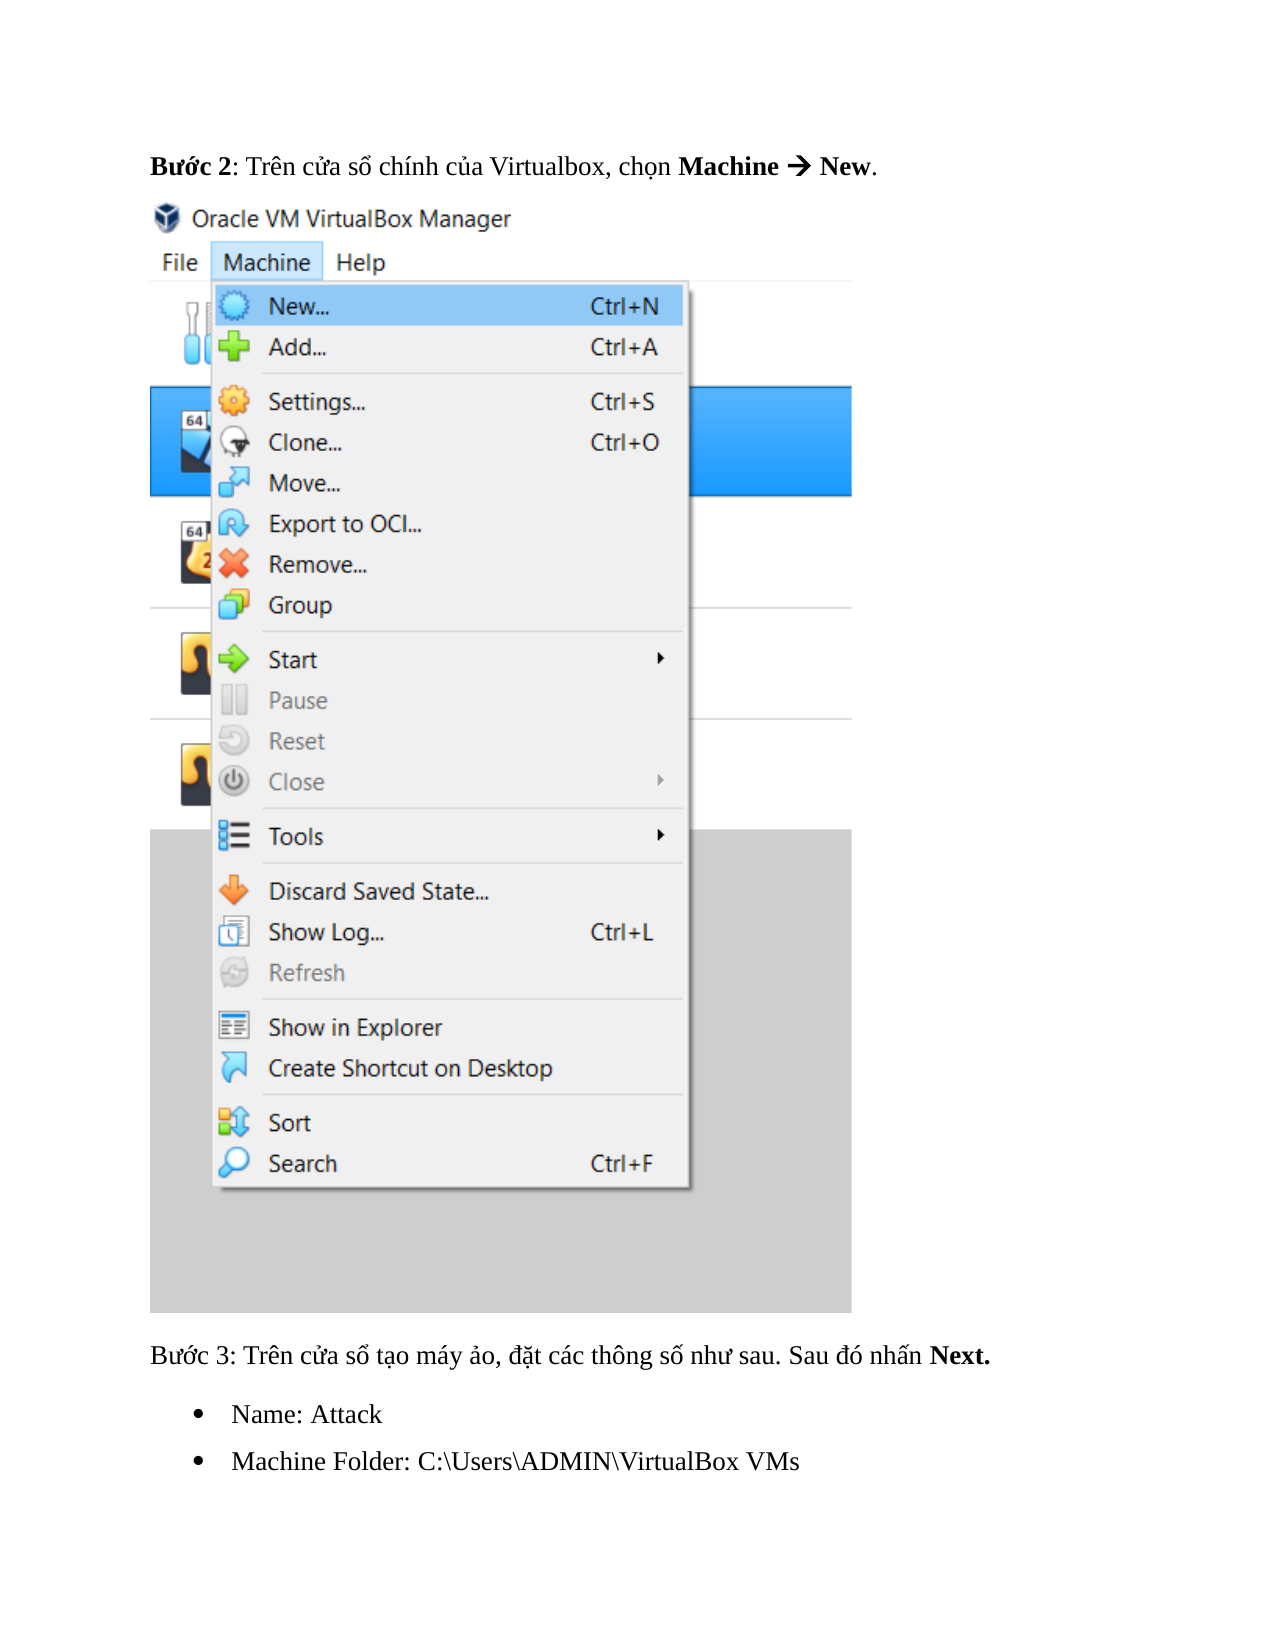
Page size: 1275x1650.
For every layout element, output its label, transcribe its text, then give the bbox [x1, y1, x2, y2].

text Bước 3: Trên cửa sổ tạo máy ảo, đặt các thông số như sau. Sau đó nhấn Next. [150, 1339, 1125, 1370]
list Name: Attack [194, 1398, 1125, 1429]
list Bước 2: Trên cửa sổ chính của Virtualbox, chọn Machine New. [150, 150, 1125, 181]
picture [150, 196, 852, 1313]
list Machine Folder: C:\Users\ADMIN\VirtualBox VMs [194, 1445, 1125, 1476]
